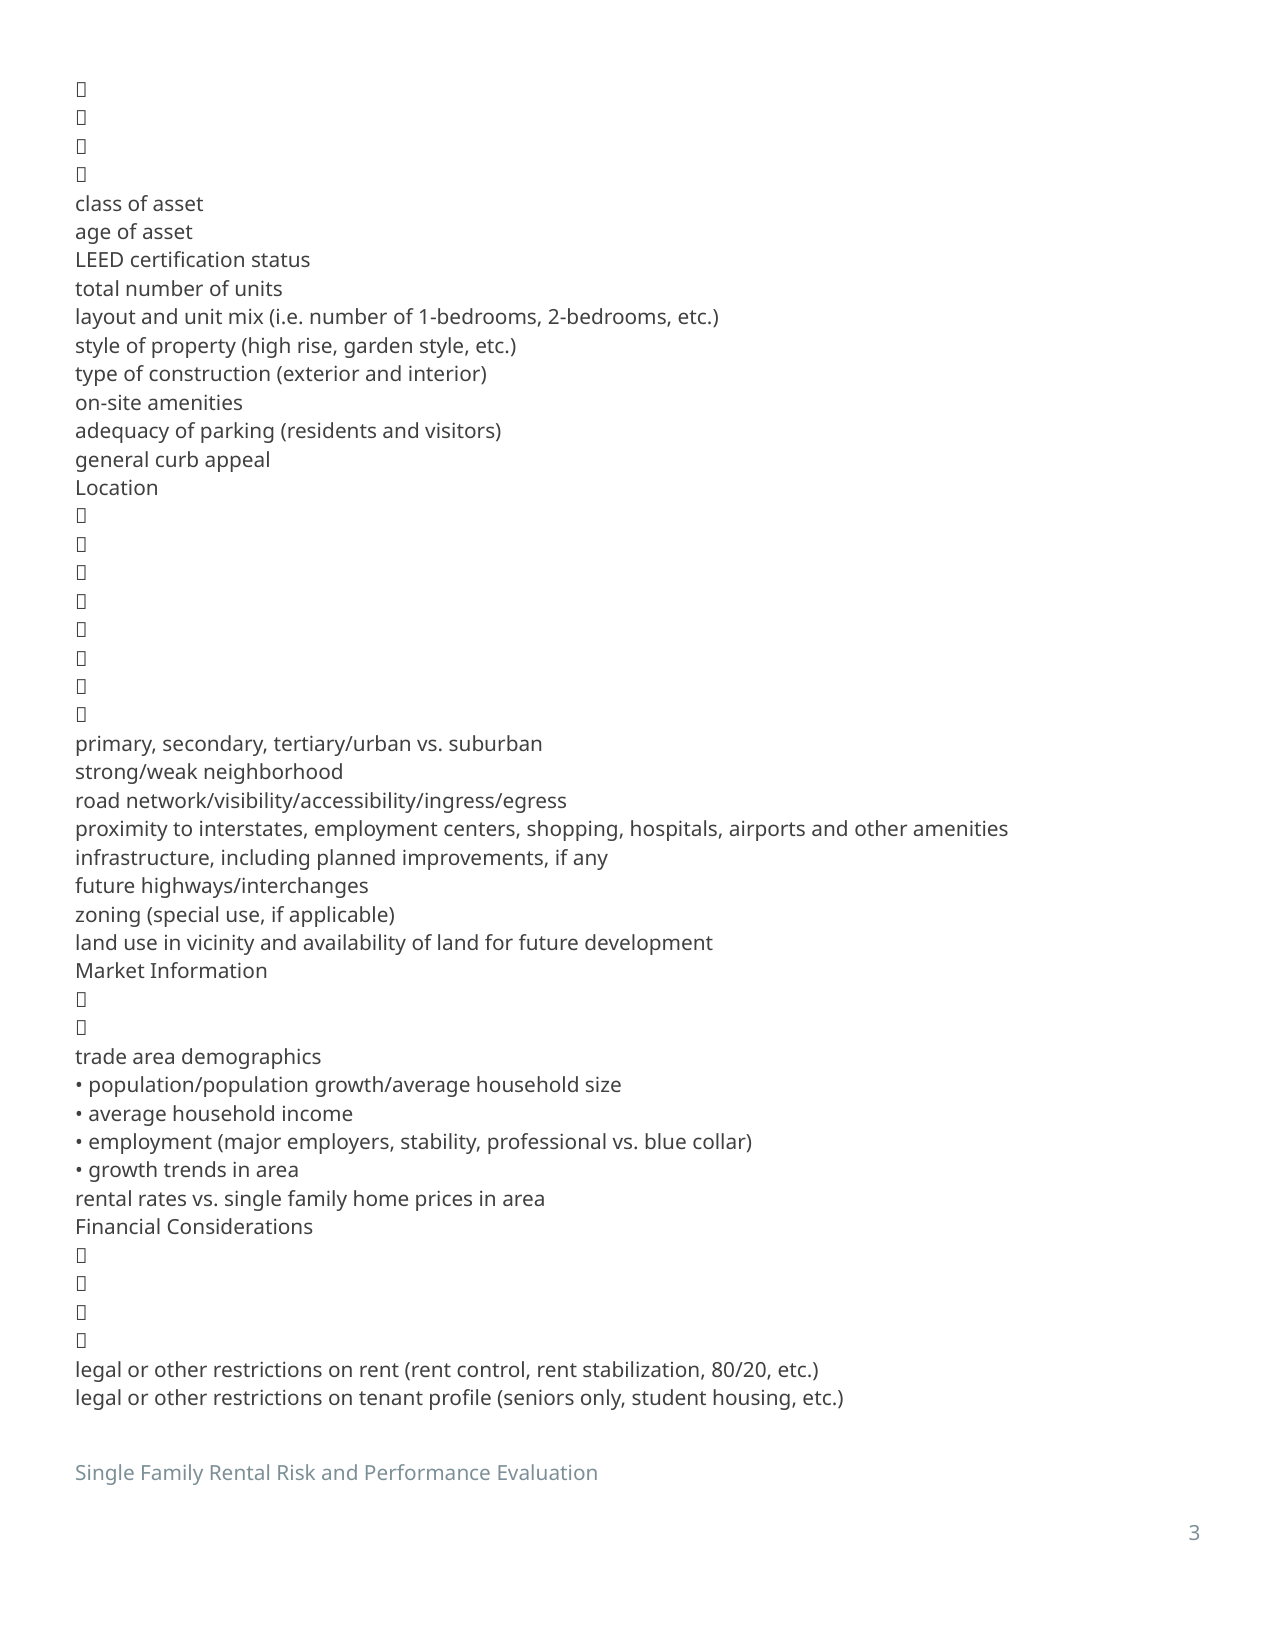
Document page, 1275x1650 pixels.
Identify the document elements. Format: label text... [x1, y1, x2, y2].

text class of asset [75, 189, 1200, 217]
text style of property (high rise, garden style, etc.) [75, 331, 1200, 359]
text rental rates vs. single family home prices in area [75, 1184, 1200, 1212]
text • growth trends in area [75, 1156, 1200, 1184]
text legal or other restrictions on tenant profile (seniors only, student housing, etc.) [75, 1383, 1200, 1412]
text zoning (special use, if applicable) [75, 900, 1200, 928]
text  [75, 587, 1200, 615]
text proximity to interstates, employment centers, shopping, hospitals, airports and other amenities [75, 814, 1200, 843]
text  [75, 530, 1200, 558]
text total number of units [75, 274, 1200, 302]
text  [75, 644, 1200, 672]
text  [75, 502, 1200, 530]
text • population/population growth/average household size [75, 1070, 1200, 1099]
text type of construction (exterior and interior) [75, 359, 1200, 388]
text • employment (major employers, stability, professional vs. blue collar) [75, 1127, 1200, 1156]
text • average household income [75, 1099, 1200, 1127]
text  [75, 701, 1200, 729]
text Market Information [75, 957, 1200, 985]
text  [75, 160, 1200, 189]
text Financial Considerations [75, 1212, 1200, 1241]
text  [75, 75, 1200, 103]
text strong/weak neighborhood [75, 757, 1200, 786]
text trade area demographics [75, 1042, 1200, 1070]
text  [75, 132, 1200, 160]
text age of asset [75, 217, 1200, 246]
text  [75, 1269, 1200, 1298]
text on-site amenities [75, 388, 1200, 416]
text  [75, 103, 1200, 132]
text layout and unit mix (i.e. number of 1-bedrooms, 2-bedrooms, etc.) [75, 302, 1200, 331]
text primary, secondary, tertiary/urban vs. suburban [75, 729, 1200, 757]
text LEED certification status [75, 246, 1200, 274]
text future highways/interchanges [75, 871, 1200, 900]
text Location [75, 473, 1200, 502]
text  [75, 615, 1200, 644]
text legal or other restrictions on rent (rent control, rent stabilization, 80/20, etc.) [75, 1355, 1200, 1383]
text  [75, 558, 1200, 587]
text  [75, 1326, 1200, 1355]
text road network/visibility/accessibility/ingress/egress [75, 786, 1200, 814]
text land use in vicinity and availability of land for future development [75, 928, 1200, 957]
text  [75, 1013, 1200, 1042]
text  [75, 1298, 1200, 1326]
text adequacy of parking (residents and visitors) [75, 416, 1200, 445]
text  [75, 672, 1200, 701]
text  [75, 985, 1200, 1013]
text  [75, 1241, 1200, 1269]
text general curb appeal [75, 445, 1200, 473]
text infrastructure, including planned improvements, if any [75, 843, 1200, 871]
